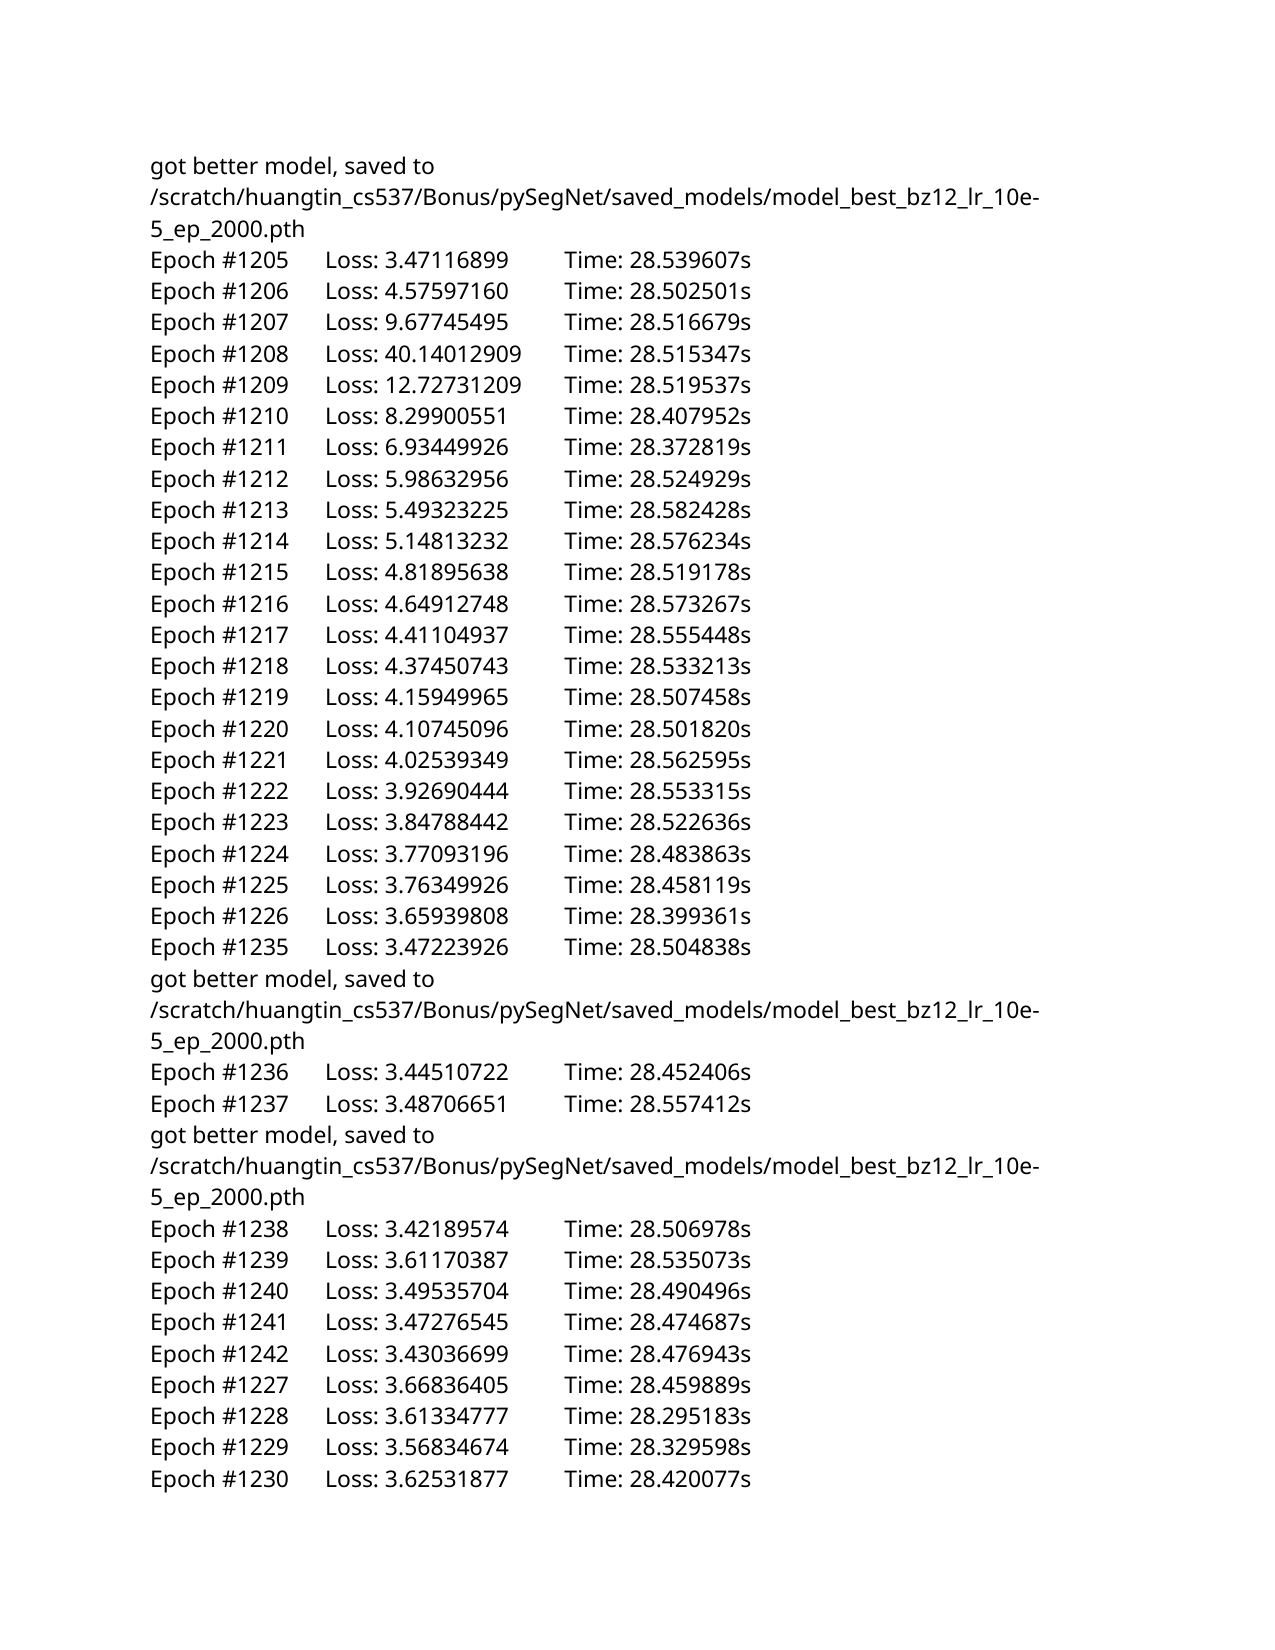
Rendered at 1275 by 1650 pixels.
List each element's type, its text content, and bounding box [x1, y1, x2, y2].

text Epoch #1239 Loss: 3.61170387 Time: 28.535073s [150, 1244, 1125, 1275]
text Epoch #1207 Loss: 9.67745495 Time: 28.516679s [150, 306, 1125, 337]
text Epoch #1210 Loss: 8.29900551 Time: 28.407952s [150, 400, 1125, 431]
text Epoch #1236 Loss: 3.44510722 Time: 28.452406s [150, 1056, 1125, 1087]
text Epoch #1223 Loss: 3.84788442 Time: 28.522636s [150, 806, 1125, 837]
text Epoch #1221 Loss: 4.02539349 Time: 28.562595s [150, 744, 1125, 775]
text Epoch #1240 Loss: 3.49535704 Time: 28.490496s [150, 1275, 1125, 1306]
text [150, 150, 1125, 244]
text Epoch #1217 Loss: 4.41104937 Time: 28.555448s [150, 619, 1125, 650]
text Epoch #1230 Loss: 3.62531877 Time: 28.420077s [150, 1462, 1125, 1494]
text Epoch #1206 Loss: 4.57597160 Time: 28.502501s [150, 275, 1125, 306]
text Epoch #1229 Loss: 3.56834674 Time: 28.329598s [150, 1431, 1125, 1462]
text Epoch #1215 Loss: 4.81895638 Time: 28.519178s [150, 556, 1125, 587]
text Epoch #1214 Loss: 5.14813232 Time: 28.576234s [150, 525, 1125, 556]
text Epoch #1224 Loss: 3.77093196 Time: 28.483863s [150, 837, 1125, 869]
text Epoch #1218 Loss: 4.37450743 Time: 28.533213s [150, 650, 1125, 681]
text Epoch #1237 Loss: 3.48706651 Time: 28.557412s [150, 1087, 1125, 1119]
text Epoch #1211 Loss: 6.93449926 Time: 28.372819s [150, 431, 1125, 462]
text Epoch #1212 Loss: 5.98632956 Time: 28.524929s [150, 462, 1125, 494]
text Epoch #1241 Loss: 3.47276545 Time: 28.474687s [150, 1306, 1125, 1337]
text Epoch #1227 Loss: 3.66836405 Time: 28.459889s [150, 1369, 1125, 1400]
text Epoch #1220 Loss: 4.10745096 Time: 28.501820s [150, 712, 1125, 744]
text Epoch #1216 Loss: 4.64912748 Time: 28.573267s [150, 587, 1125, 619]
text Epoch #1242 Loss: 3.43036699 Time: 28.476943s [150, 1337, 1125, 1369]
text Epoch #1205 Loss: 3.47116899 Time: 28.539607s [150, 244, 1125, 275]
text Epoch #1235 Loss: 3.47223926 Time: 28.504838s [150, 931, 1125, 962]
text Epoch #1219 Loss: 4.15949965 Time: 28.507458s [150, 681, 1125, 712]
text Epoch #1213 Loss: 5.49323225 Time: 28.582428s [150, 494, 1125, 525]
text Epoch #1238 Loss: 3.42189574 Time: 28.506978s [150, 1212, 1125, 1244]
text Epoch #1208 Loss: 40.14012909 Time: 28.515347s [150, 337, 1125, 369]
text got better model, saved to /scratch/huangtin_cs537/Bonus/pySegNet/saved_models/model_best_bz12_lr_10e-5_ep_2000.pth [150, 1119, 1125, 1212]
text Epoch #1225 Loss: 3.76349926 Time: 28.458119s [150, 869, 1125, 900]
text got better model, saved to /scratch/huangtin_cs537/Bonus/pySegNet/saved_models/model_best_bz12_lr_10e-5_ep_2000.pth [150, 962, 1125, 1056]
text Epoch #1228 Loss: 3.61334777 Time: 28.295183s [150, 1400, 1125, 1431]
text Epoch #1226 Loss: 3.65939808 Time: 28.399361s [150, 900, 1125, 931]
text Epoch #1222 Loss: 3.92690444 Time: 28.553315s [150, 775, 1125, 806]
text Epoch #1209 Loss: 12.72731209 Time: 28.519537s [150, 369, 1125, 400]
